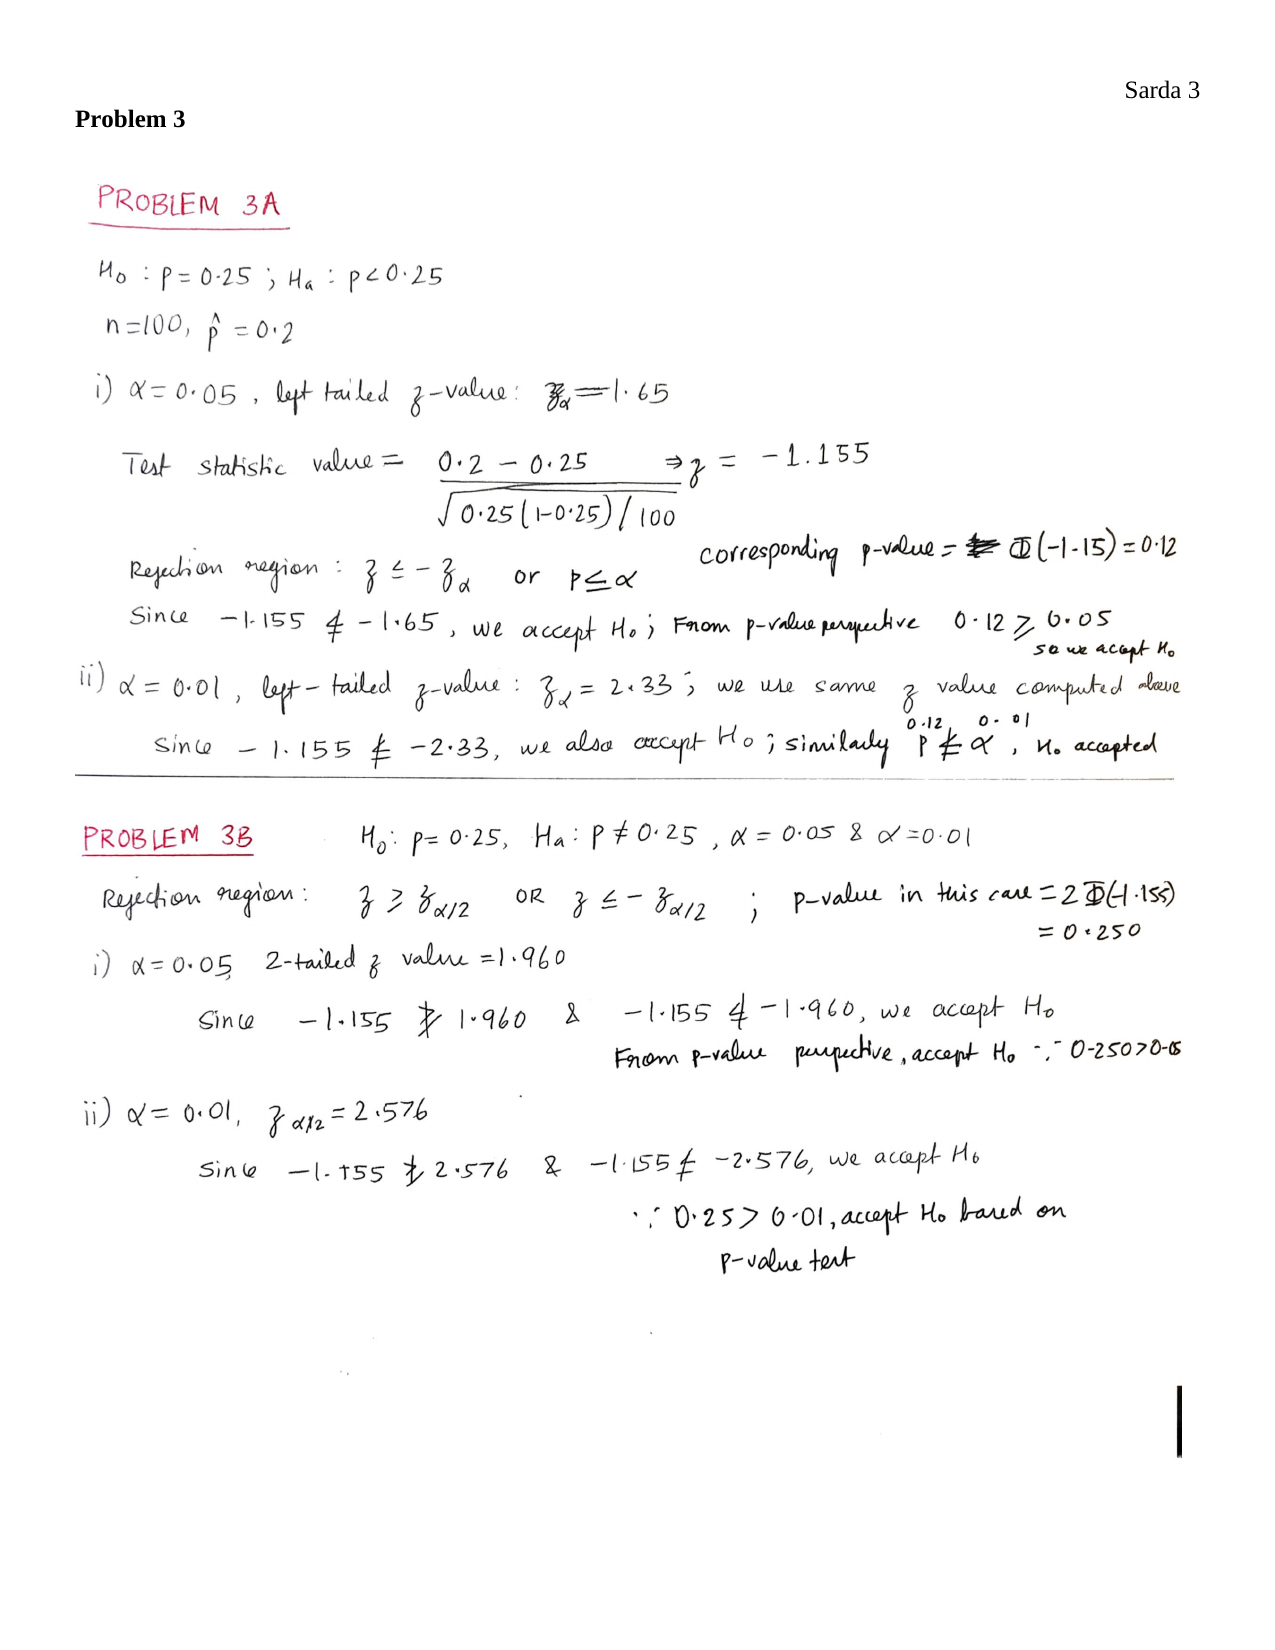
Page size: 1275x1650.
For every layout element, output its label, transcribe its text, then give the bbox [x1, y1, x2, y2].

picture [75, 161, 1182, 1468]
text Problem 3 [75, 104, 1200, 132]
